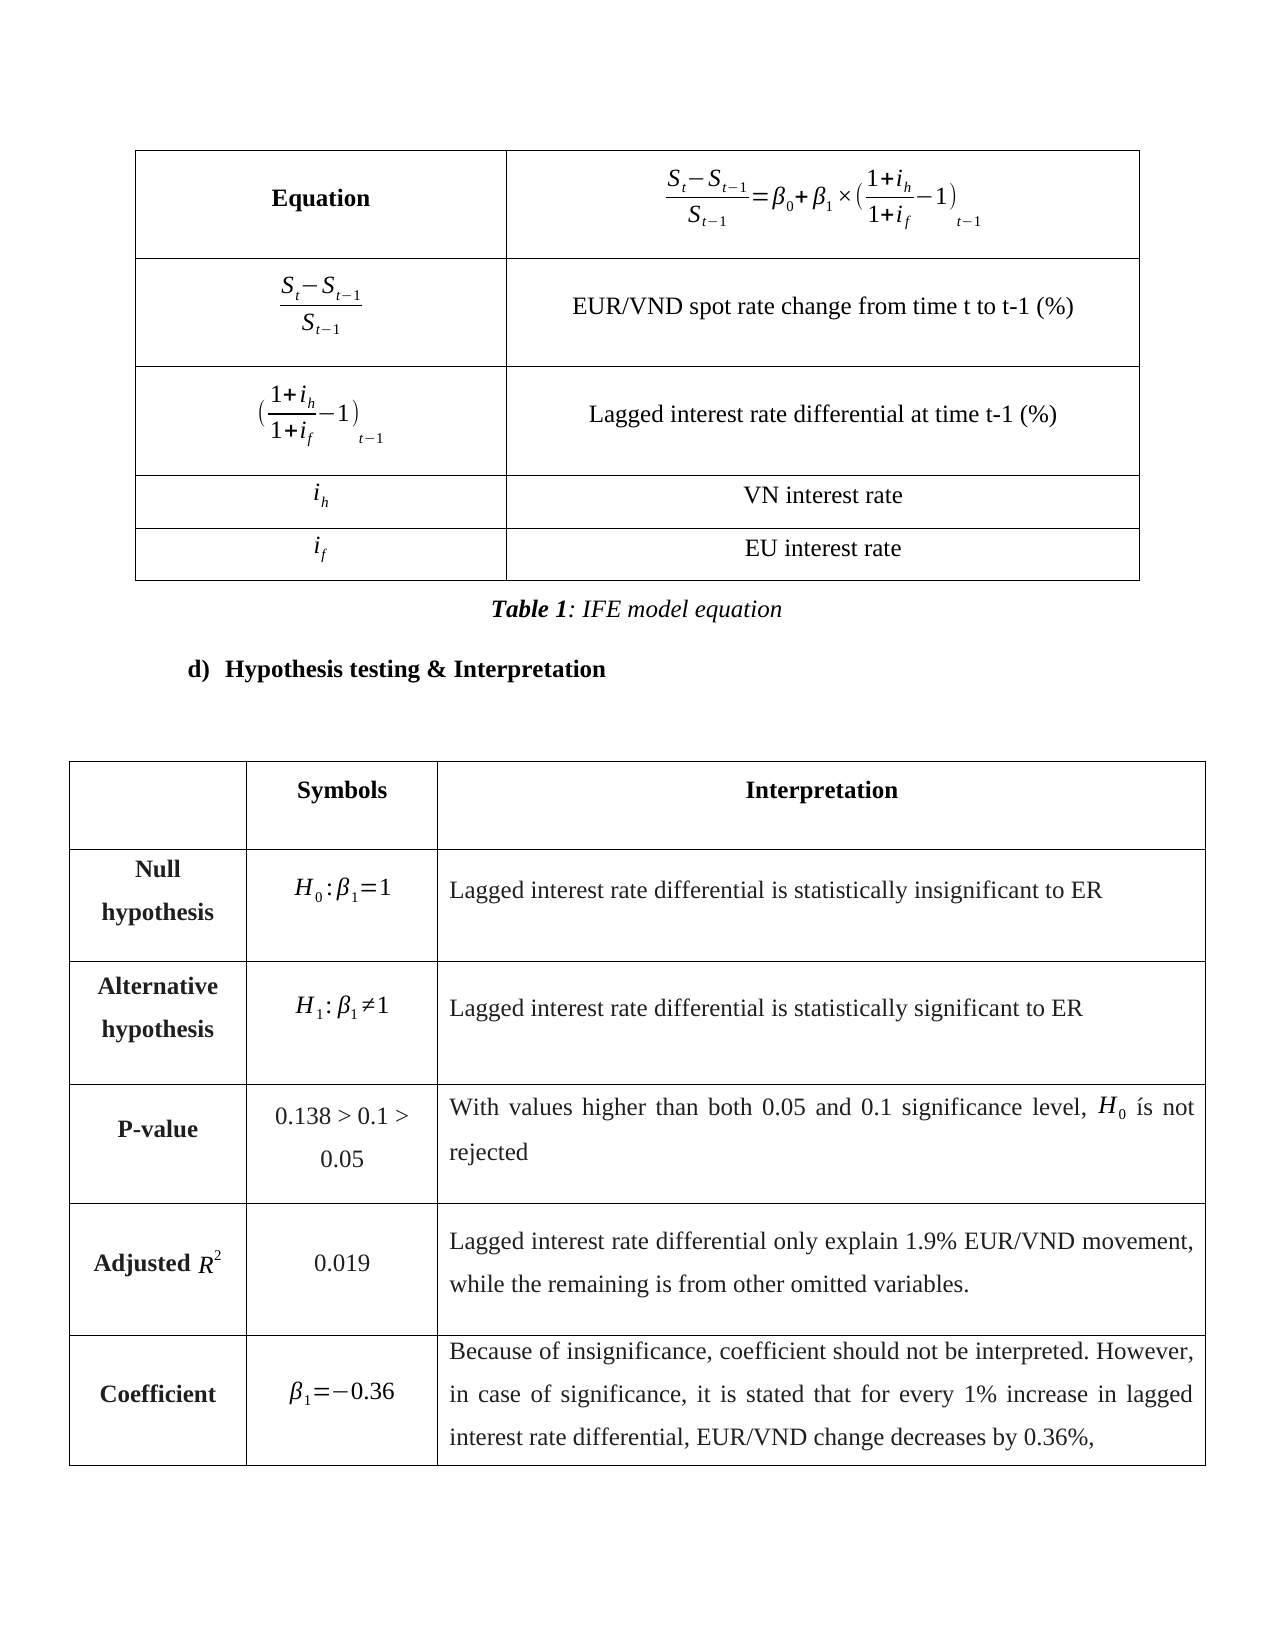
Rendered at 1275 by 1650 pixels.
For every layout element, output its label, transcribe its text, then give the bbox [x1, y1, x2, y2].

table_cell Adjusted [70, 1204, 246, 1335]
table_cell Lagged interest rate differential is statistically significant to ER [438, 962, 1205, 1084]
table_cell Because of insignificance, coefficient should not be interpreted. However, in case of significance, it is stated that for every 1% increase in lagged interest rate differential, EUR/VND change decreases by 0.36%, [438, 1336, 1205, 1465]
table_cell [247, 1336, 437, 1465]
table_header [70, 762, 246, 849]
table_cell [136, 476, 506, 527]
subtitle Hypothesis testing & Interpretation [187, 654, 1125, 682]
table_cell [136, 367, 506, 475]
table_cell EU interest rate [507, 529, 1139, 580]
text Table 1: IFE model equation [150, 594, 1125, 623]
table_header Equation [136, 151, 506, 258]
table_cell Lagged interest rate differential is statistically insignificant to ER [438, 850, 1205, 961]
table_cell Null hypothesis [70, 850, 246, 961]
table_cell [247, 962, 437, 1084]
table_header Symbols [247, 762, 437, 849]
table_cell VN interest rate [507, 476, 1139, 527]
table_cell Alternative hypothesis [70, 962, 246, 1084]
table_cell 0.138 > 0.1 > 0.05 [247, 1085, 437, 1203]
table_header Interpretation [438, 762, 1205, 849]
table_cell [136, 529, 506, 580]
table_cell [247, 850, 437, 961]
table_cell [136, 259, 506, 366]
table_cell P-value [70, 1085, 246, 1203]
table_cell With values higher than both 0.05 and 0.1 significance level, ís not rejected [438, 1085, 1205, 1203]
table_cell 0.019 [247, 1204, 437, 1335]
table_cell EUR/VND spot rate change from time t to t-1 (%) [507, 259, 1139, 366]
table_cell Lagged interest rate differential at time t-1 (%) [507, 367, 1139, 475]
table_header [507, 151, 1139, 258]
table_cell Coefficient [70, 1336, 246, 1465]
table_cell Lagged interest rate differential only explain 1.9% EUR/VND movement, while the remaining is from other omitted variables. [438, 1204, 1205, 1335]
